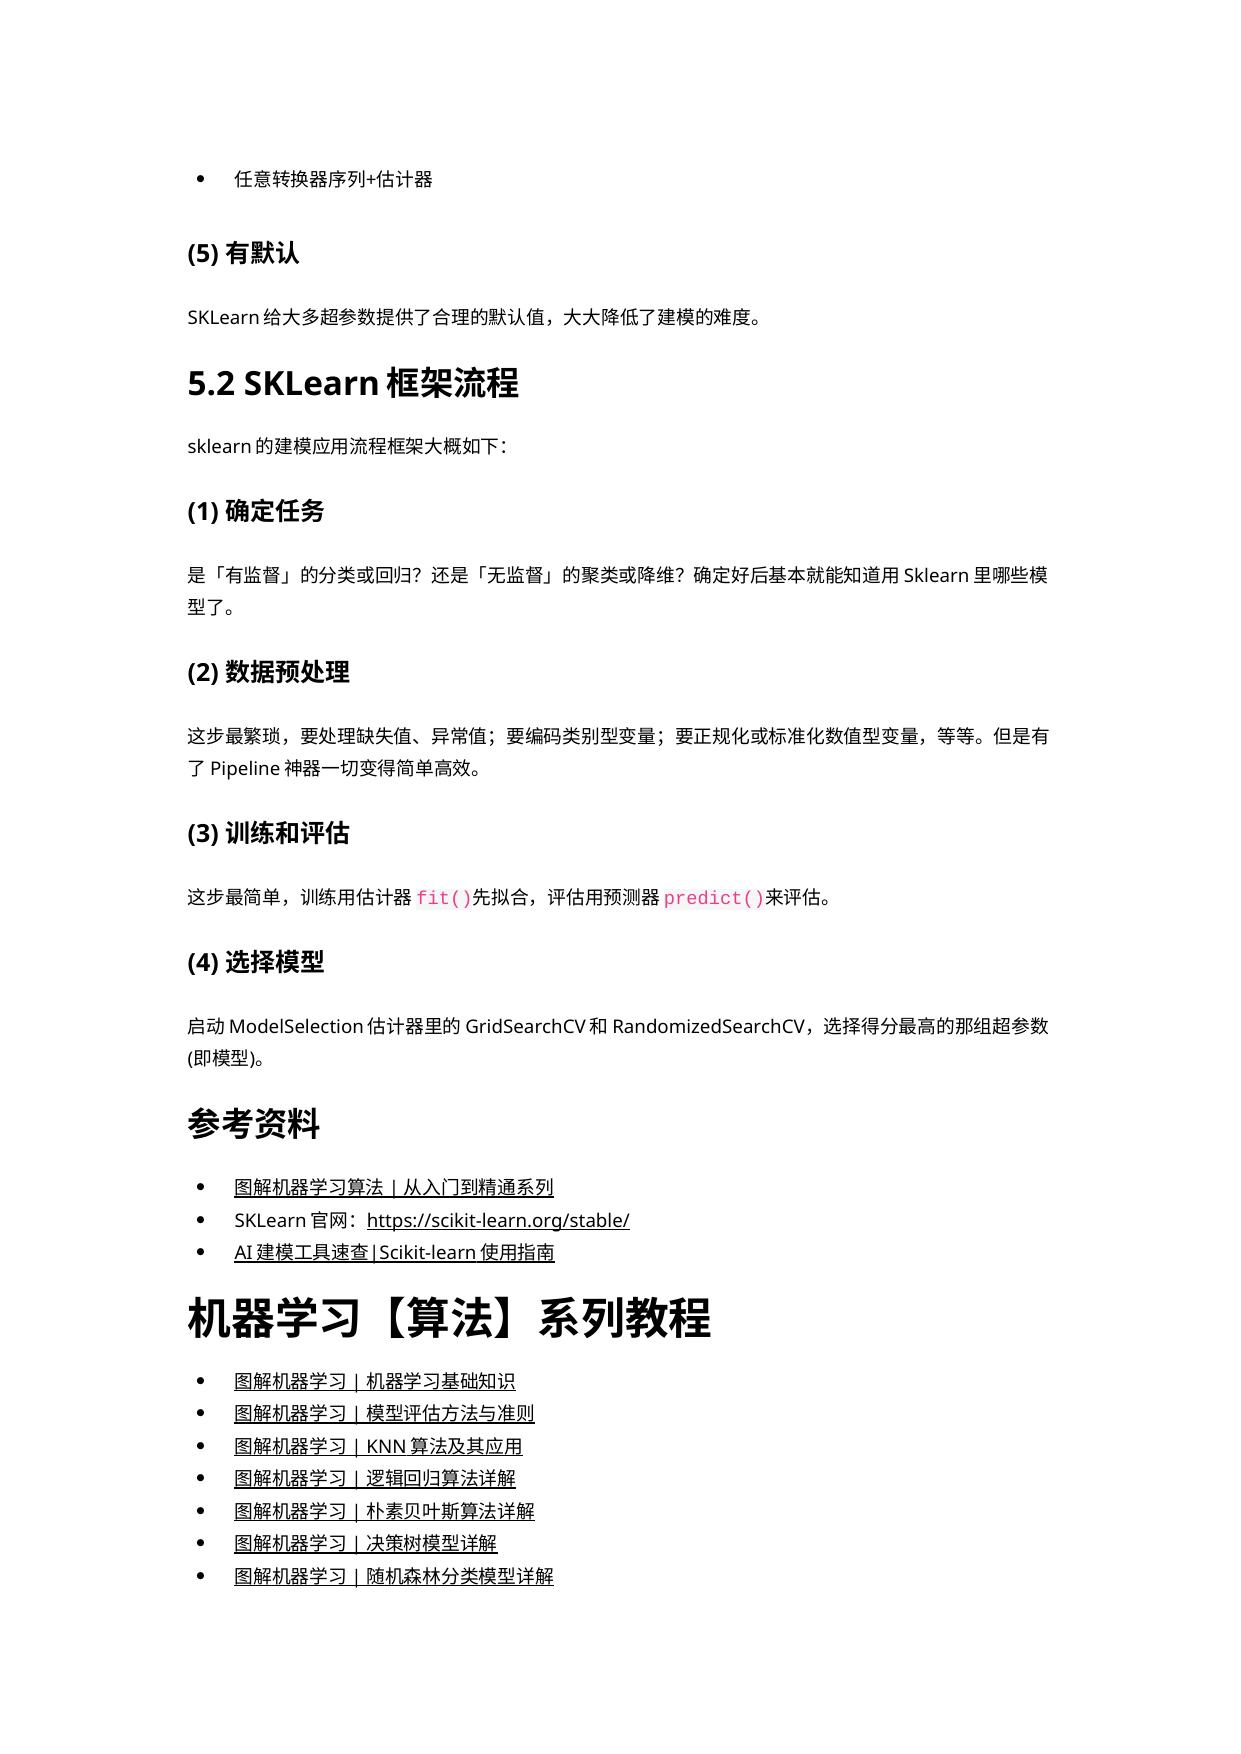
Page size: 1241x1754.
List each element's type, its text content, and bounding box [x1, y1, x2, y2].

text 机器学习【算法】系列教程 [187, 1283, 1053, 1348]
text sklearn的建模应用流程框架大概如下： [187, 429, 1053, 461]
list 任意转换器序列+估计器 [197, 162, 1053, 194]
list 图解机器学习 | 决策树模型详解 [197, 1526, 1053, 1559]
list 图解机器学习 | KNN算法及其应用 [197, 1429, 1053, 1461]
text 启动ModelSelection估计器里的GridSearchCV和RandomizedSearchCV，选择得分最高的那组超参数(即模型)。 [187, 1009, 1053, 1074]
text 参考资料 [187, 1089, 1053, 1154]
text 这步最简单，训练用估计器fit()先拟合，评估用预测器predict()来评估。 [187, 880, 1053, 913]
text 5.2 SKLearn框架流程 [187, 348, 1053, 413]
text (3) 训练和评估 [187, 799, 1053, 864]
text 这步最繁琐，要处理缺失值、异常值；要编码类别型变量；要正规化或标准化数值型变量，等等。但是有了Pipeline神器一切变得简单高效。 [187, 719, 1053, 784]
text (1) 确定任务 [187, 477, 1053, 542]
text SKLearn给大多超参数提供了合理的默认值，大大降低了建模的难度。 [187, 300, 1053, 333]
text (2) 数据预处理 [187, 638, 1053, 703]
text (5) 有默认 [187, 219, 1053, 284]
list 图解机器学习 | 机器学习基础知识 [197, 1364, 1053, 1396]
list 图解机器学习 | 随机森林分类模型详解 [197, 1559, 1053, 1591]
list 图解机器学习算法 | 从入门到精通系列 [197, 1170, 1053, 1203]
text 是「有监督」的分类或回归？还是「无监督」的聚类或降维？确定好后基本就能知道用Sklearn里哪些模型了。 [187, 558, 1053, 623]
list AI建模工具速查|Scikit-learn使用指南 [197, 1235, 1053, 1268]
list SKLearn官网：https://scikit-learn.org/stable/ [197, 1203, 1053, 1235]
list 图解机器学习 | 逻辑回归算法详解 [197, 1461, 1053, 1494]
text (4) 选择模型 [187, 928, 1053, 993]
list 图解机器学习 | 模型评估方法与准则 [197, 1396, 1053, 1429]
list 图解机器学习 | 朴素贝叶斯算法详解 [197, 1494, 1053, 1526]
